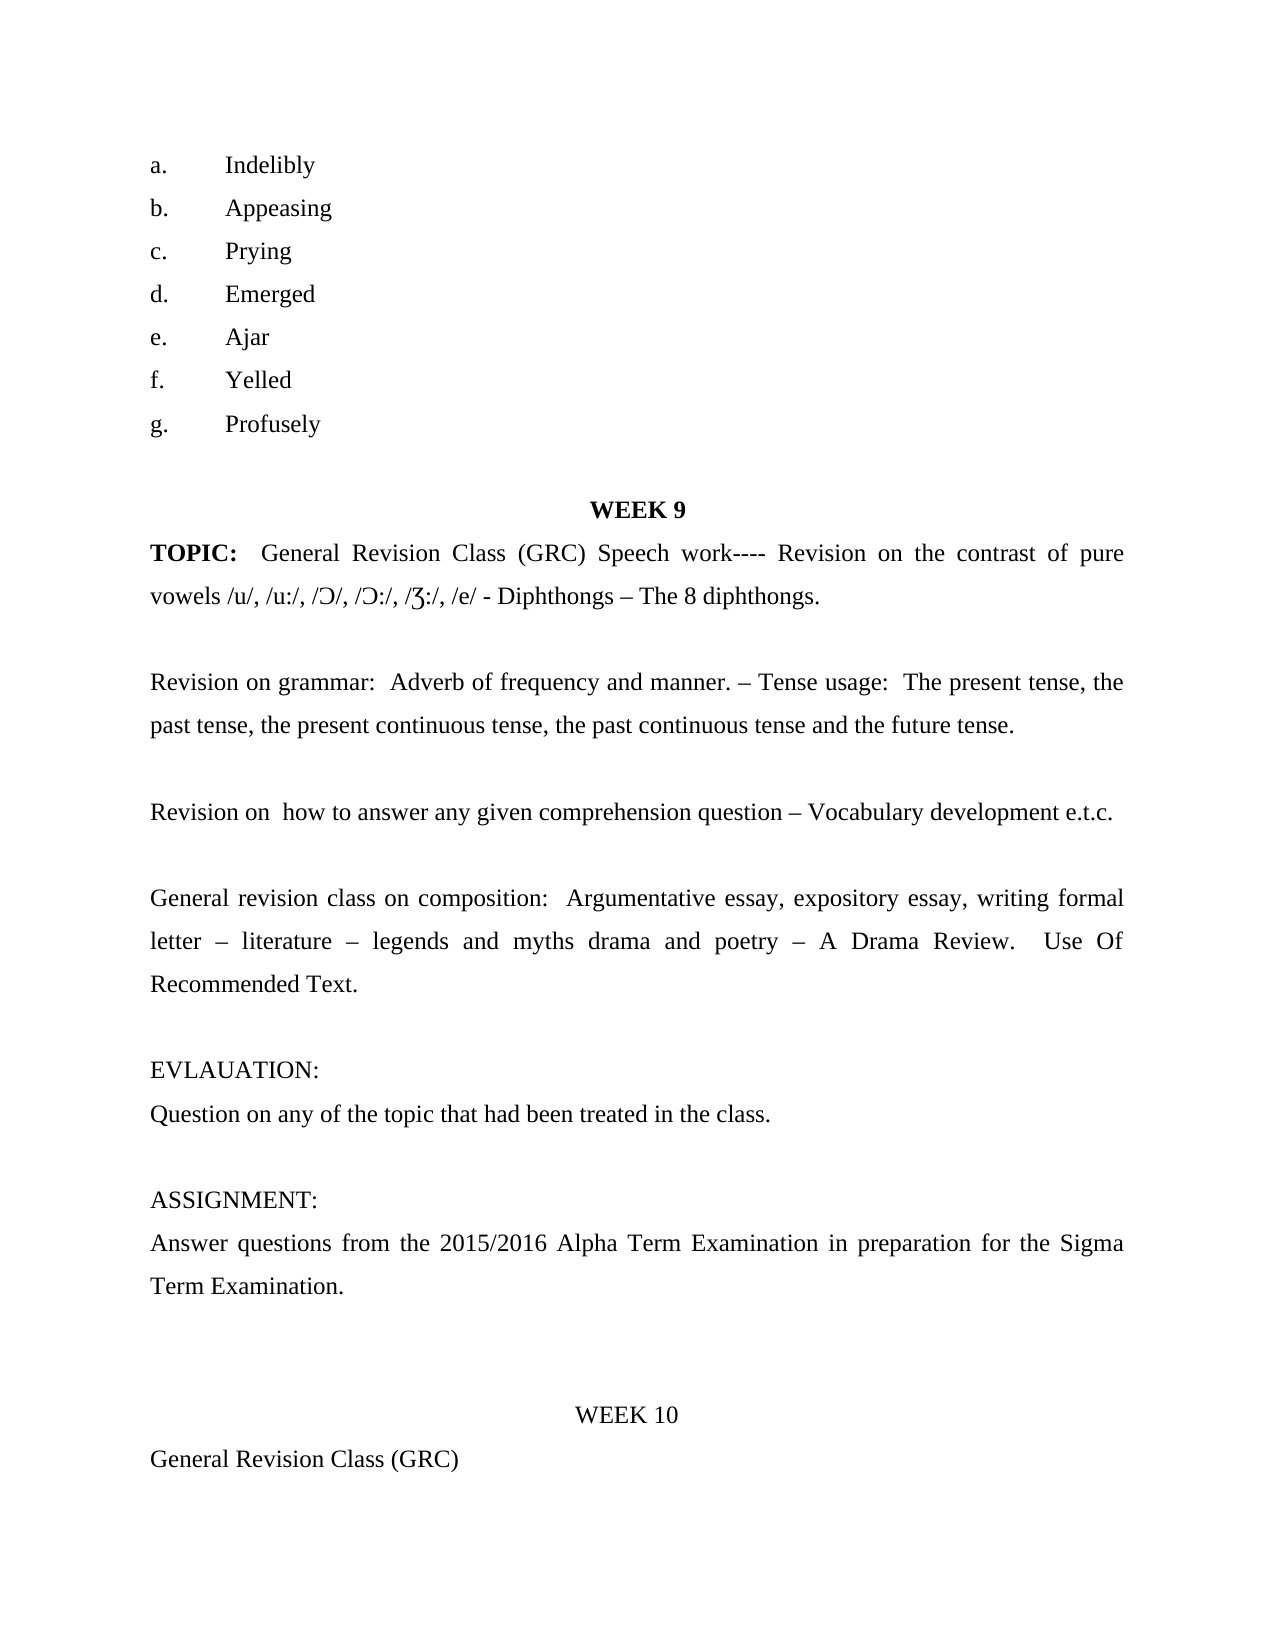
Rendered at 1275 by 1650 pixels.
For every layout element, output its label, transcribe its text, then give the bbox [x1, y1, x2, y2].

list Ajar [150, 322, 1125, 351]
text EVLAUATION: [150, 1056, 1125, 1084]
text Revision on how to answer any given comprehension question – Vocabulary development e.t.c. [150, 797, 1125, 826]
list Prying [150, 236, 1125, 265]
text WEEK 9 [150, 495, 1125, 524]
text General revision class on composition: Argumentative essay, expository essay, writing formal letter – literature – legends and myths drama and poetry – A Drama Review. Use Of Recommended Text. [150, 883, 1125, 998]
text ASSIGNMENT: [150, 1185, 1125, 1214]
list Profusely [150, 409, 1125, 437]
text TOPIC: General Revision Class (GRC) Speech work---- Revision on the contrast of pure vowels /u/, /u:/, /Ɔ/, /Ɔ:/, /Ʒ:/, /e/ - Diphthongs – The 8 diphthongs. [150, 538, 1125, 610]
text Revision on grammar: Adverb of frequency and manner. – Tense usage: The present tense, the past tense, the present continuous tense, the past continuous tense and the future tense. [150, 667, 1125, 739]
text Question on any of the topic that had been treated in the class. [150, 1099, 1125, 1127]
text General Revision Class (GRC) [150, 1444, 1125, 1472]
list Emerged [150, 279, 1125, 308]
text Answer questions from the 2015/2016 Alpha Term Examination in preparation for the Sigma Term Examination. [150, 1228, 1125, 1300]
list Appeasing [150, 193, 1125, 222]
list Indelibly [150, 150, 1125, 179]
list Yelled [150, 366, 1125, 394]
text WEEK 10 [150, 1401, 1125, 1429]
